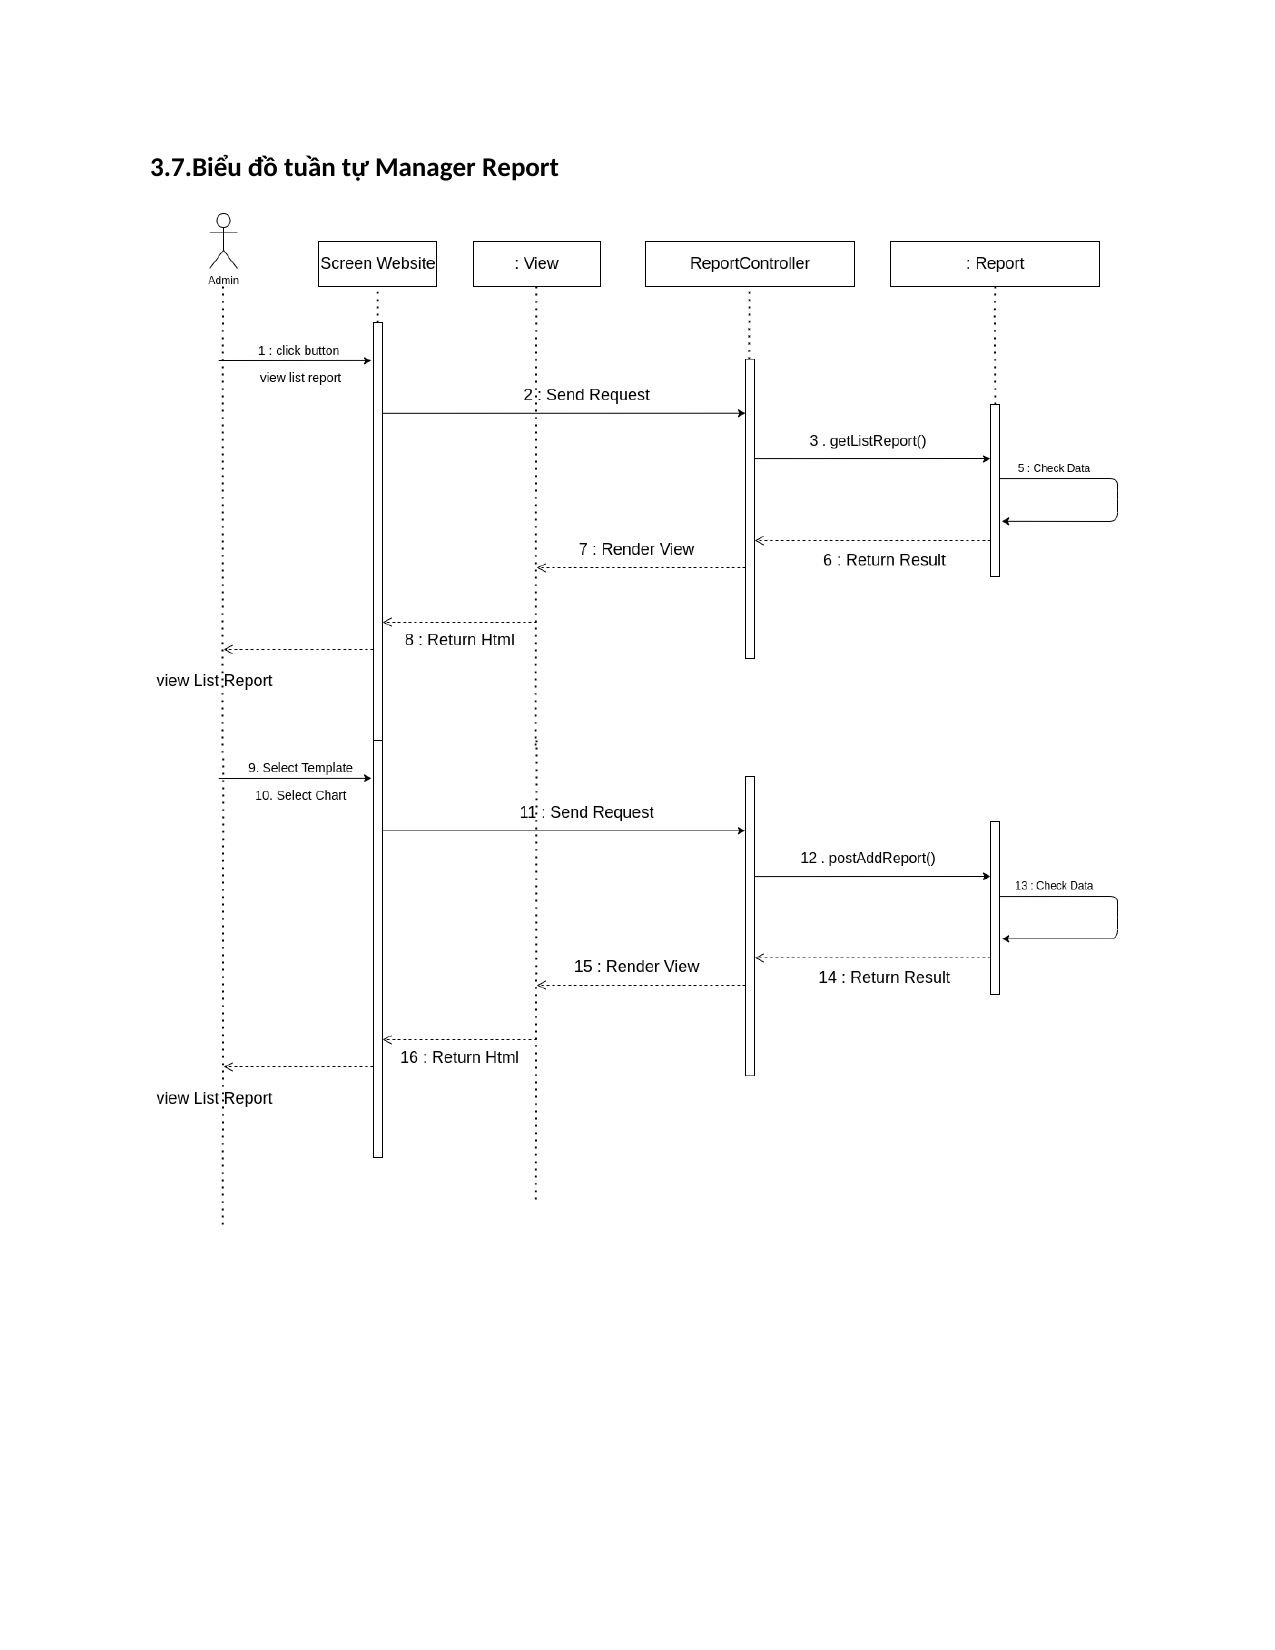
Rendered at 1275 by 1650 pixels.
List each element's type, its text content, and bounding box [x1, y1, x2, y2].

subtitle 3.7.Biểu đồ tuần tự Manager Report [150, 150, 1125, 183]
picture [150, 213, 1125, 1232]
